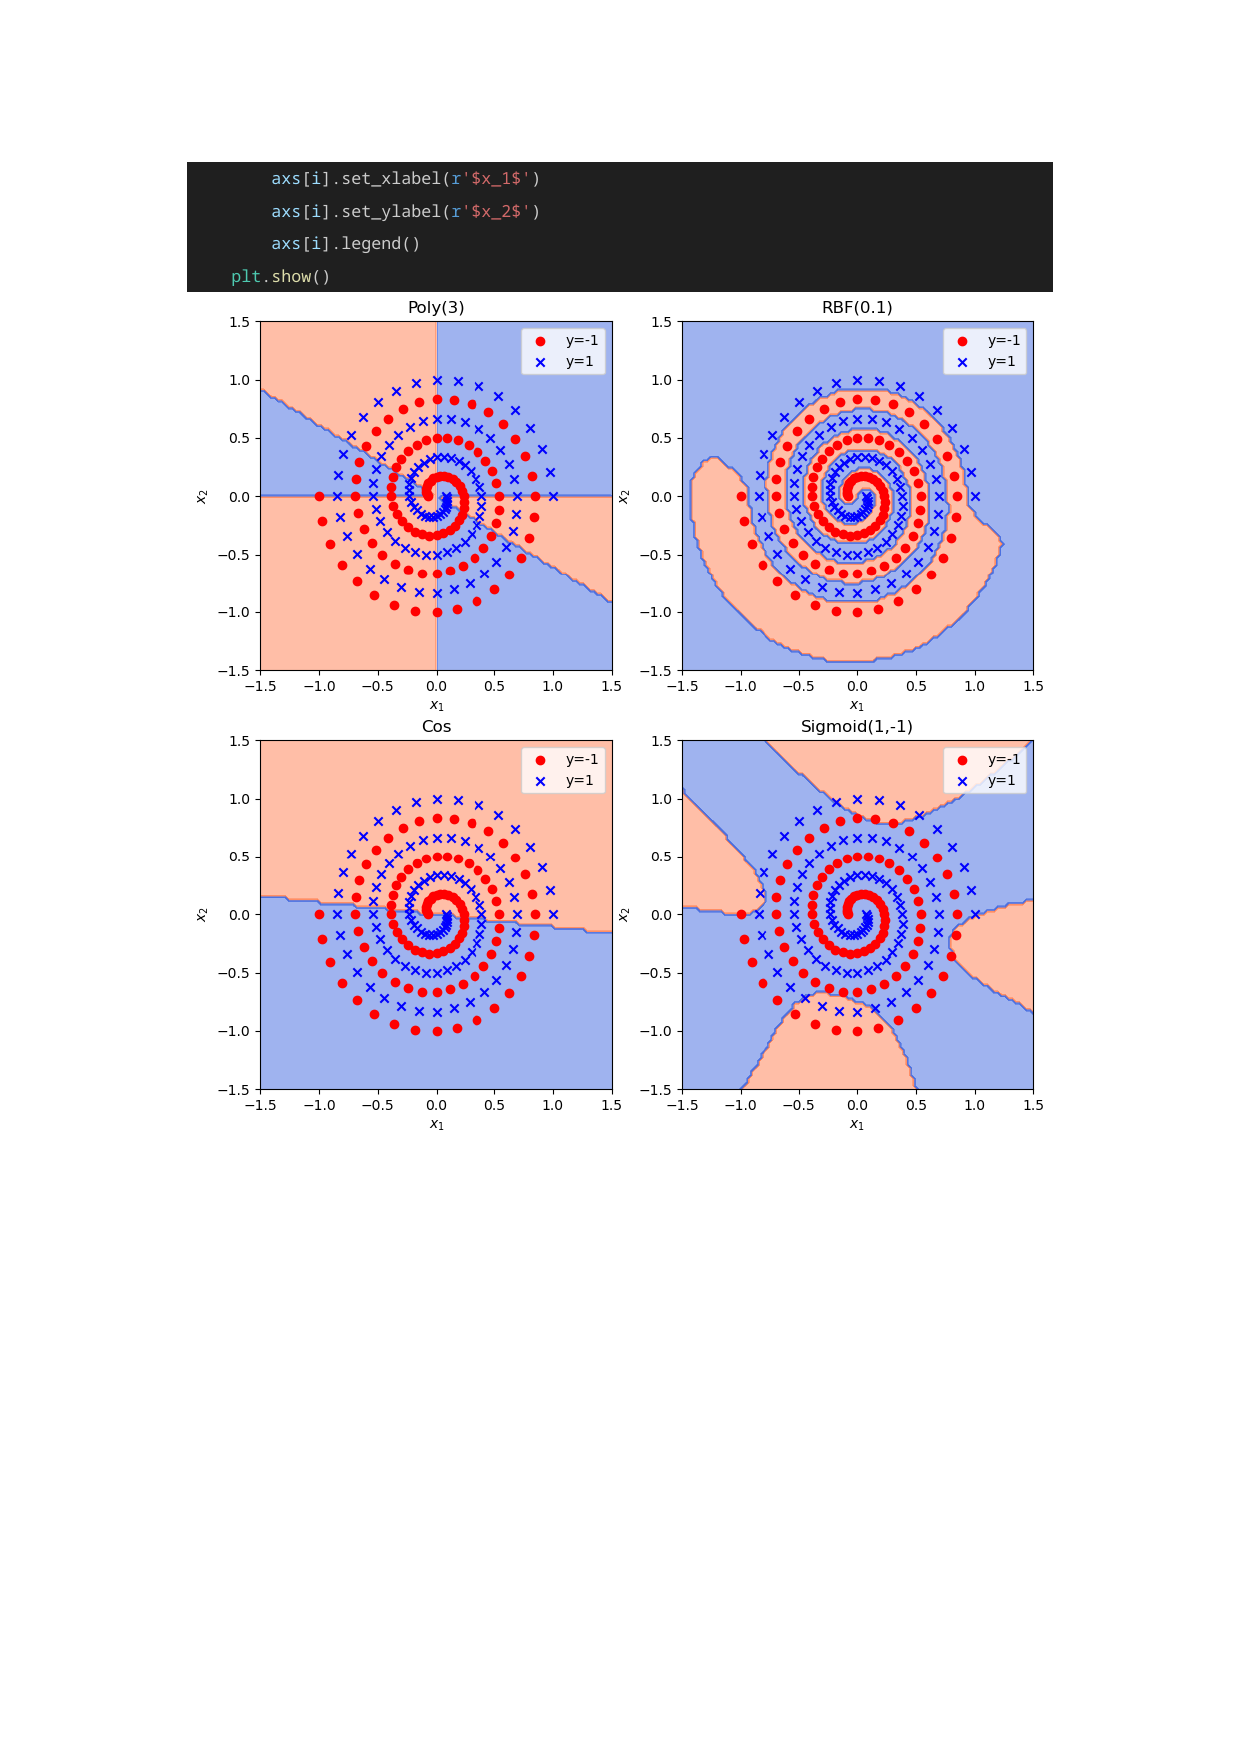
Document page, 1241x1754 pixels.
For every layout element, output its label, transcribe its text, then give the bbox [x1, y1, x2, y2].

text plt.show() [187, 259, 1053, 292]
picture [187, 292, 1053, 1142]
text axs[i].legend() [187, 227, 1053, 259]
text axs[i].set_ylabel(r'$x_2$') [187, 194, 1053, 227]
text axs[i].set_xlabel(r'$x_1$') [187, 162, 1053, 194]
